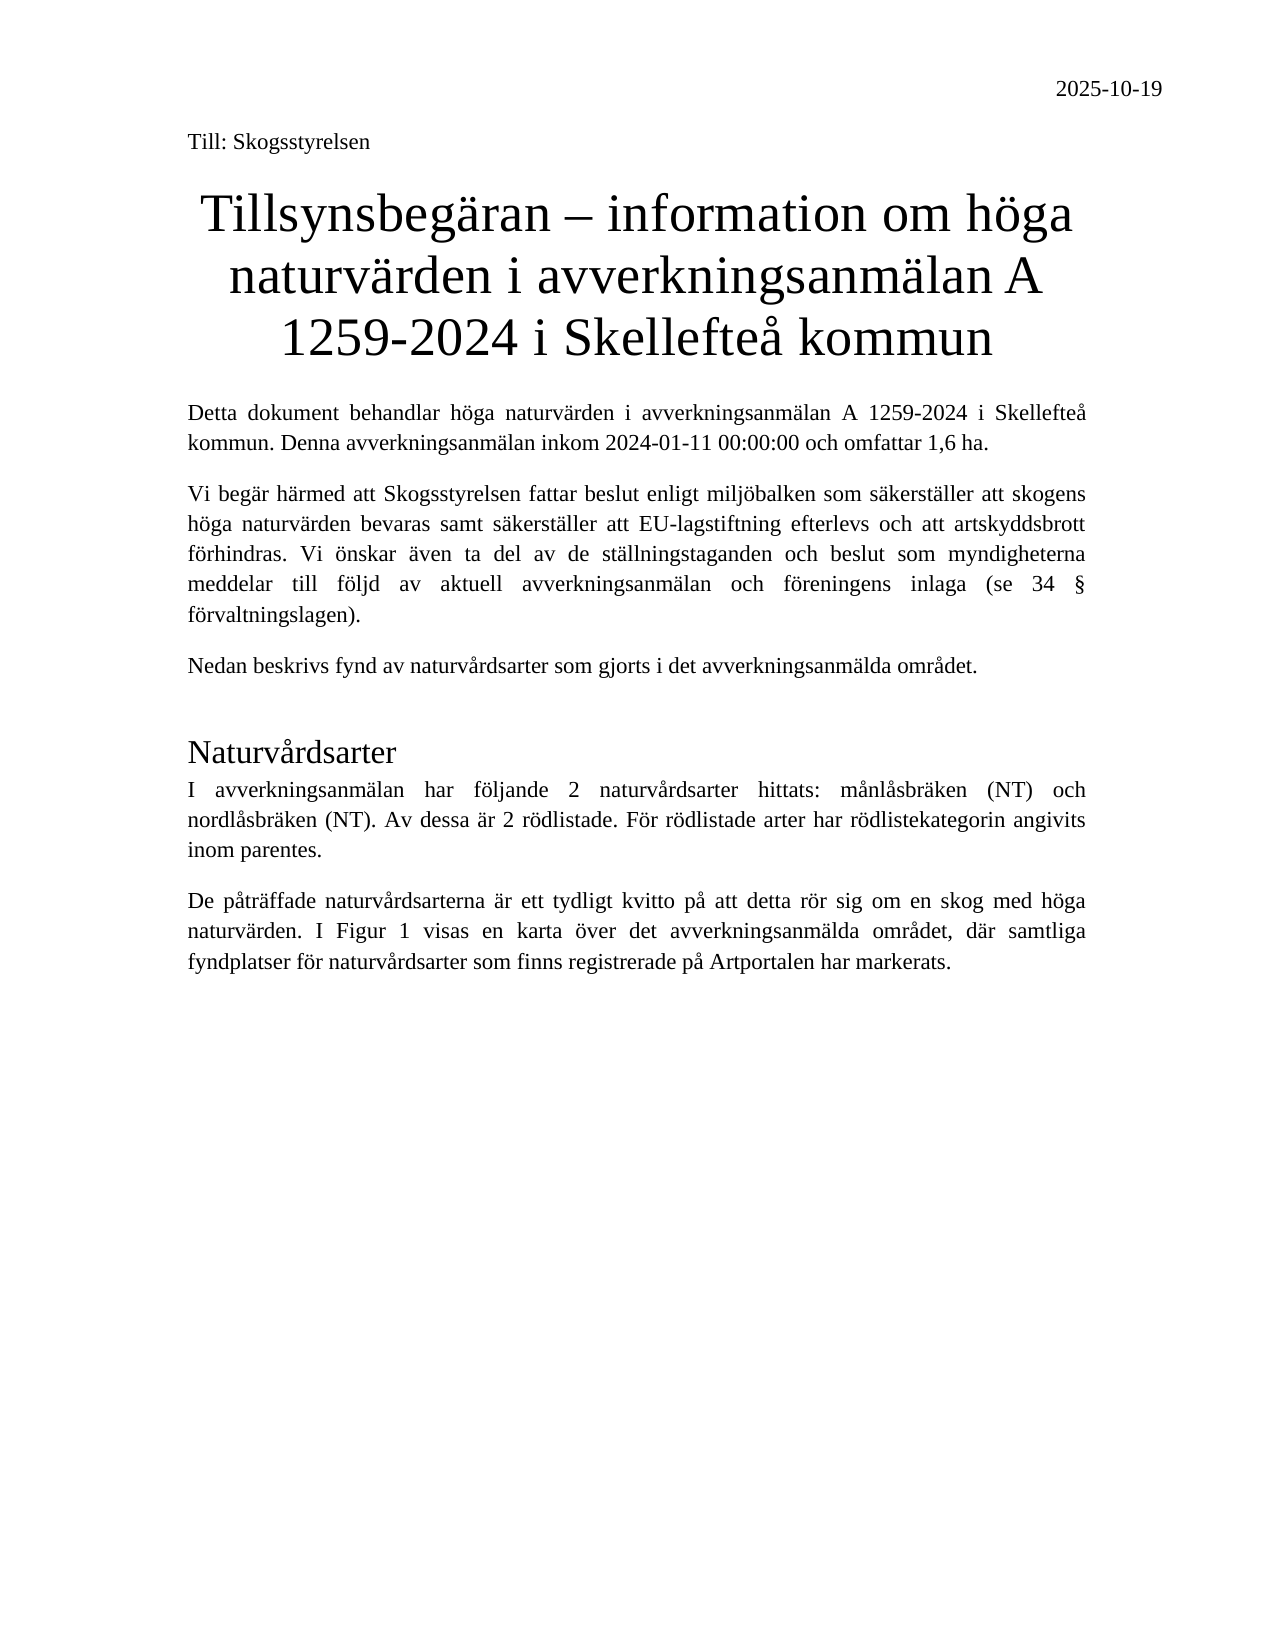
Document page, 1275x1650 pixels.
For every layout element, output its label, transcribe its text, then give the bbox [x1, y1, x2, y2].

text I avverkningsanmälan har följande 2 naturvårdsarter hittats: månlåsbräken (NT) och nordlåsbräken (NT). Av dessa är 2 rödlistade. För rödlistade arter har rödlistekategorin angivits inom parentes. [187, 776, 1087, 863]
text De påträffade naturvårdsarterna är ett tydligt kvitto på att detta rör sig om en skog med höga naturvärden. I Figur 1 visas en karta över det avverkningsanmälda området, där samtliga fyndplatser för naturvårdsarter som finns registrerade på Artportalen har markerats. [187, 887, 1087, 974]
subtitle Naturvårdsarter [187, 732, 1087, 770]
title Tillsynsbegäran – information om höga naturvärden i avverkningsanmälan A 1259-2024 i Skellefteå kommun [187, 180, 1087, 367]
text Nedan beskrivs fynd av naturvårdsarter som gjorts i det avverkningsanmälda området. [187, 652, 1087, 678]
text Detta dokument behandlar höga naturvärden i avverkningsanmälan A 1259-2024 i Skellefteå kommun. Denna avverkningsanmälan inkom 2024-01-11 00:00:00 och omfattar 1,6 ha. [187, 398, 1087, 455]
text Vi begär härmed att Skogsstyrelsen fattar beslut enligt miljöbalken som säkerställer att skogens höga naturvärden bevaras samt säkerställer att EU-lagstiftning efterlevs och att artskyddsbrott förhindras. Vi önskar även ta del av de ställningstaganden och beslut som myndigheterna meddelar till följd av aktuell avverkningsanmälan och föreningens inlaga (se 34 § förvaltningslagen). [187, 480, 1087, 627]
